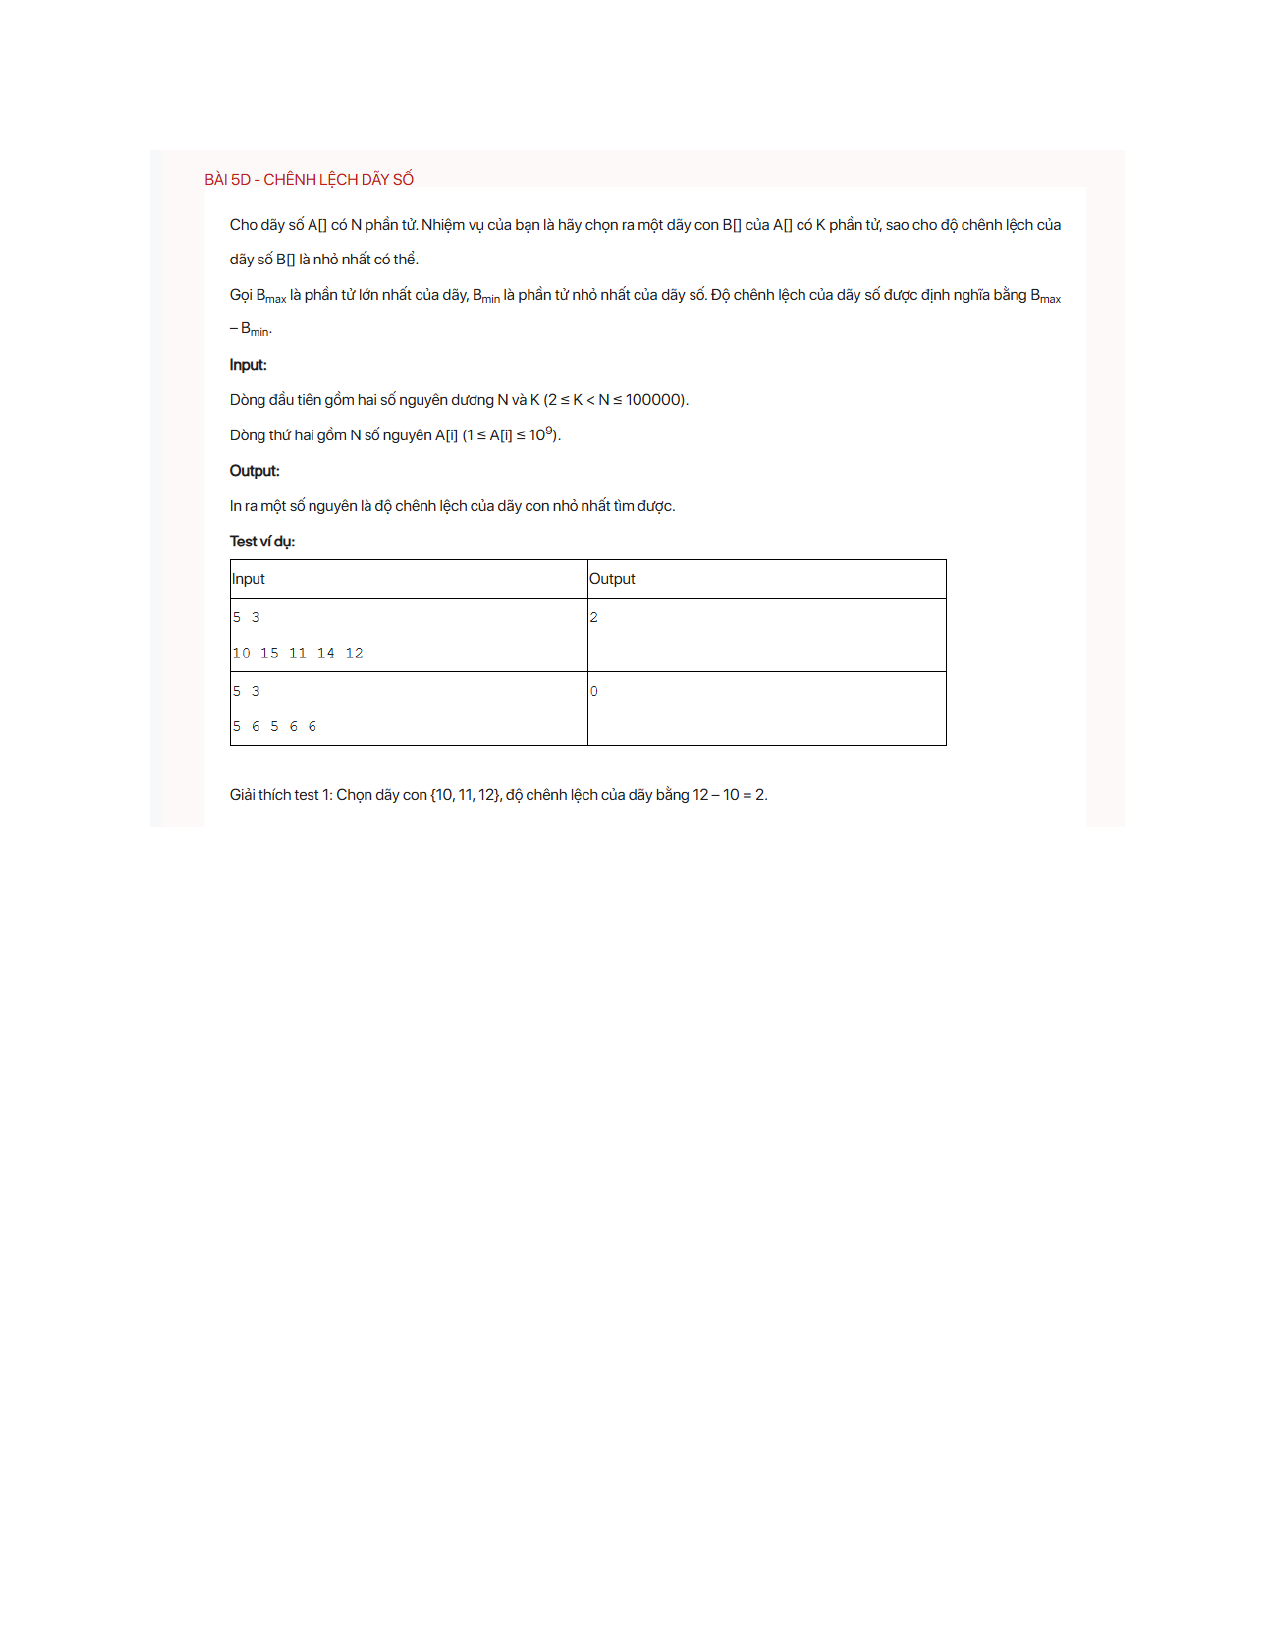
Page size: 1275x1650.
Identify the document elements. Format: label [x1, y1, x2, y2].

picture [150, 150, 1125, 827]
